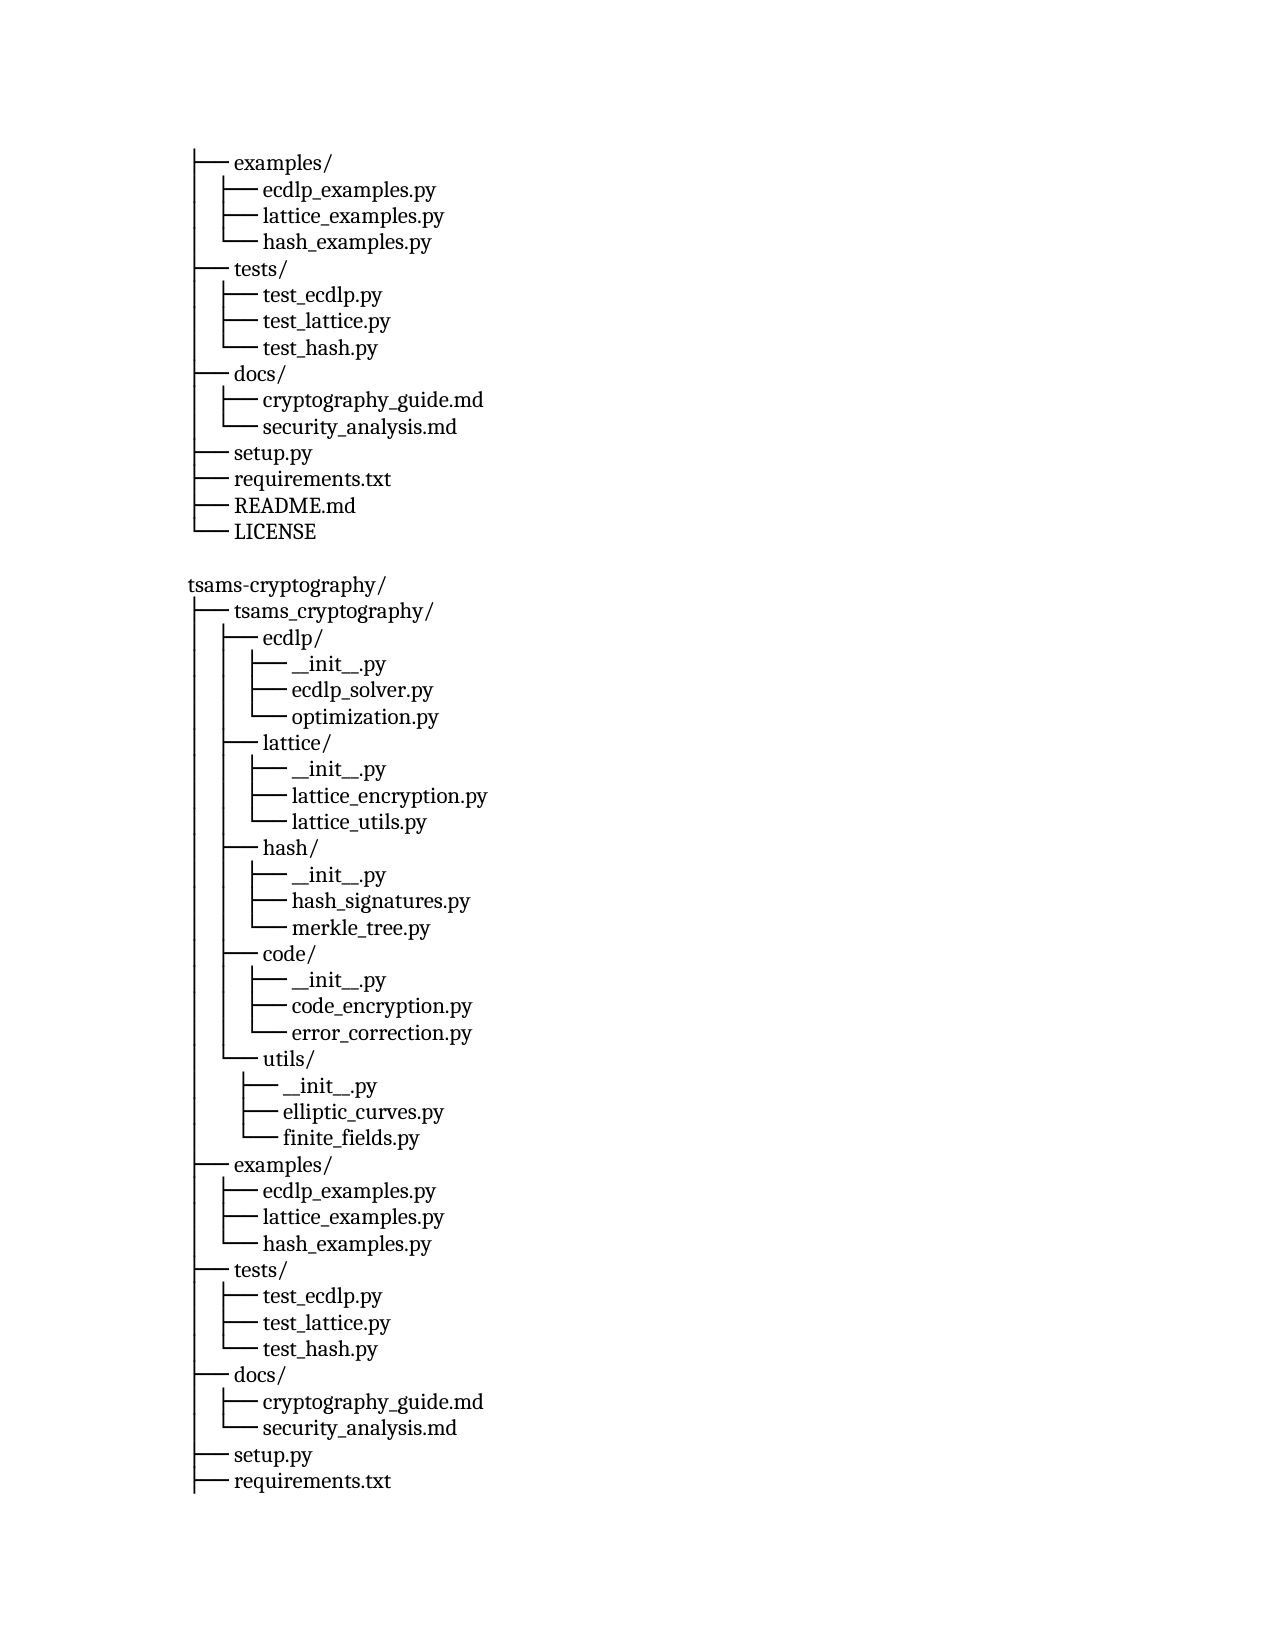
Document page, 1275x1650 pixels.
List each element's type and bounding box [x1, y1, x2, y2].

text [187, 572, 1087, 1494]
text [187, 150, 1087, 572]
